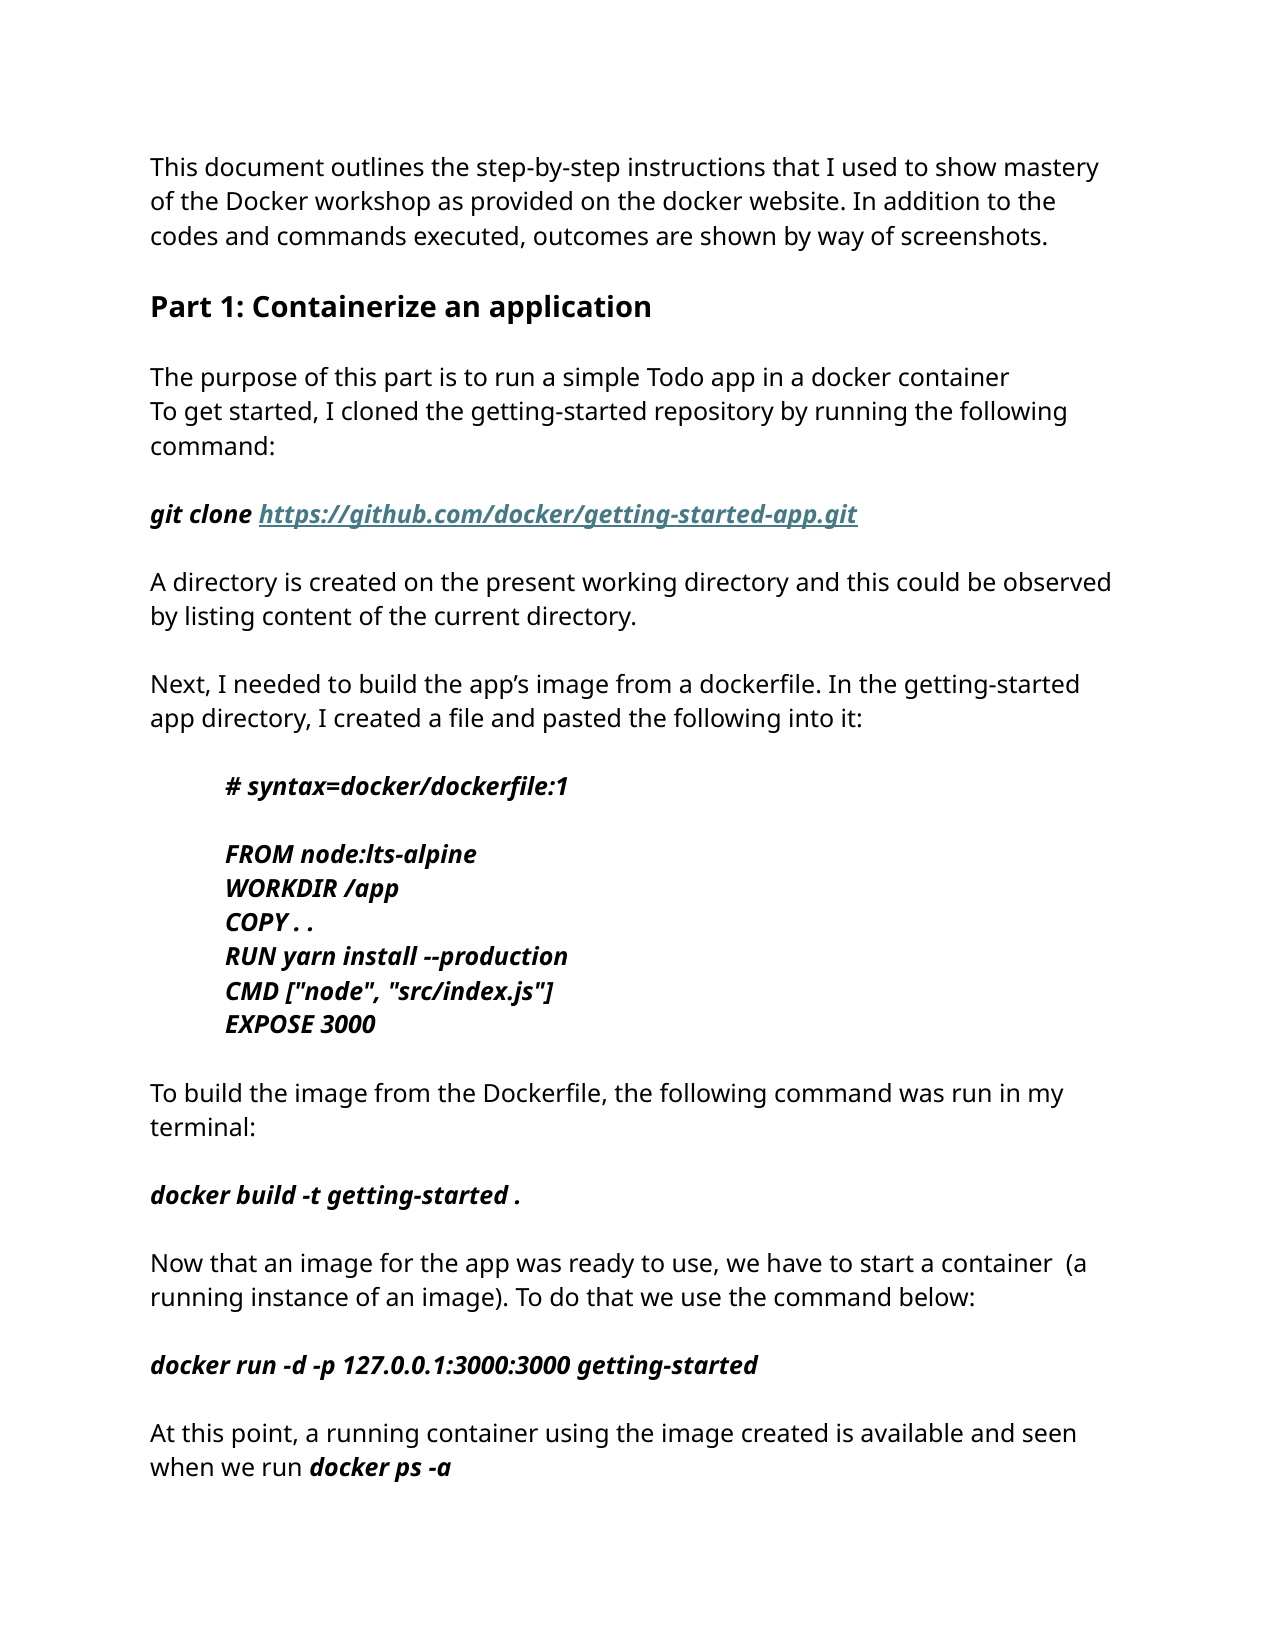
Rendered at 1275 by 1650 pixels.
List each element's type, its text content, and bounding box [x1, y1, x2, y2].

text EXPOSE 3000 [225, 1007, 1125, 1041]
text git clone https://github.com/docker/getting-started-app.git [150, 496, 1125, 530]
text Part 1: Containerize an application [150, 286, 1125, 326]
text At this point, a running container using the image created is available and seen when we run docker ps -a [150, 1416, 1125, 1484]
text docker build -t getting-started . [150, 1177, 1125, 1212]
text To build the image from the Dockerfile, the following command was run in my terminal: [150, 1075, 1125, 1143]
text docker run -d -p 127.0.0.1:3000:3000 getting-started [150, 1348, 1125, 1382]
text Next, I needed to build the app’s image from a dockerfile. In the getting-started app directory, I created a file and pasted the following into it: [150, 667, 1125, 735]
text Now that an image for the app was ready to use, we have to start a container (a running instance of an image). To do that we use the command below: [150, 1246, 1125, 1314]
text The purpose of this part is to run a simple Todo app in a docker container [150, 360, 1125, 394]
text CMD ["node", "src/index.js"] [225, 973, 1125, 1007]
text FROM node:lts-alpine [225, 837, 1125, 871]
text WORKDIR /app [225, 871, 1125, 905]
text To get started, I cloned the getting-started repository by running the following command: [150, 394, 1125, 462]
text # syntax=docker/dockerfile:1 [150, 769, 1125, 803]
text A directory is created on the present working directory and this could be observed by listing content of the current directory. [150, 564, 1125, 632]
text RUN yarn install --production [225, 939, 1125, 973]
text COPY . . [225, 905, 1125, 939]
text This document outlines the step-by-step instructions that I used to show mastery of the Docker workshop as provided on the docker website. In addition to the codes and commands executed, outcomes are shown by way of screenshots. [150, 150, 1125, 252]
